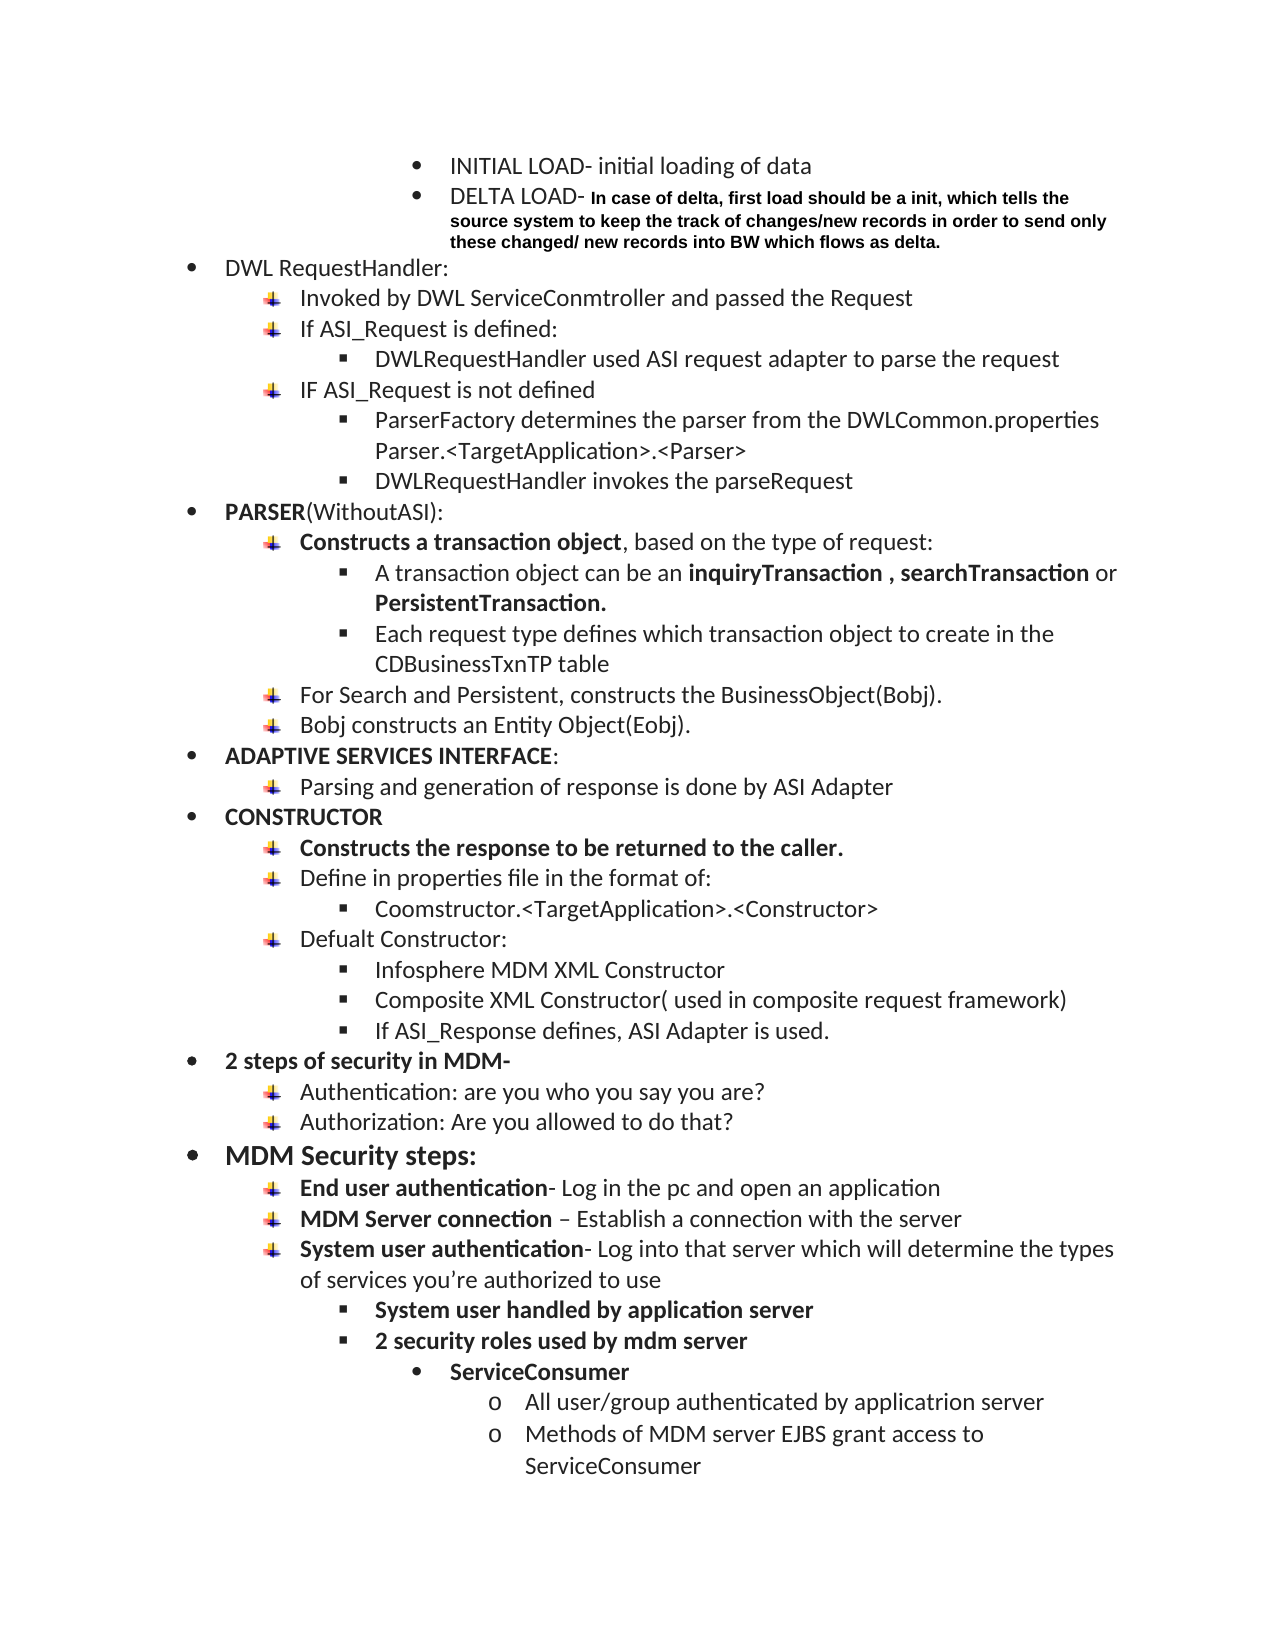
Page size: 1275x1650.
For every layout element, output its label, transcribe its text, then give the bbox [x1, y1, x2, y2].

picture [263, 1114, 281, 1131]
picture [263, 381, 281, 399]
list If ASI_Response defines, ASI Adapter is used. [337, 1015, 1125, 1045]
list System user handled by application server [337, 1295, 1125, 1325]
list CONSTRUCTOR [187, 801, 1125, 832]
list INITIAL LOAD- initial loading of data [412, 150, 1125, 181]
picture [263, 534, 281, 551]
picture [263, 870, 281, 887]
list Defualt Constructor: [262, 923, 1125, 954]
picture [263, 839, 281, 856]
list End user authentication- Log in the pc and open an application [262, 1173, 1125, 1203]
picture [263, 1210, 281, 1228]
list Authorization: Are you allowed to do that? [262, 1106, 1125, 1137]
list Define in properties file in the format of: [262, 862, 1125, 893]
list IF ASI_Request is not defined [262, 374, 1125, 404]
list Methods of MDM server EJBS grant access to ServiceConsumer [487, 1418, 1125, 1480]
list DWLRequestHandler invokes the parseRequest [337, 466, 1125, 496]
picture [263, 320, 281, 338]
picture [263, 778, 281, 795]
picture [263, 1083, 281, 1101]
list Infosphere MDM XML Constructor [337, 954, 1125, 984]
list Authentication: are you who you say you are? [262, 1076, 1125, 1106]
list Constructs the response to be returned to the caller. [262, 832, 1125, 862]
list DWL RequestHandler: [187, 252, 1125, 282]
list For Search and Persistent, constructs the BusinessObject(Bobj). [262, 679, 1125, 710]
list DELTA LOAD- In case of delta, first load should be a init, which tells the source system to keep the track of changes/new records in order to send only these changed/ new records into BW which flows as delta. [412, 181, 1125, 252]
list 2 security roles used by mdm server [337, 1325, 1125, 1356]
list Invoked by DWL ServiceConmtroller and passed the Request [262, 282, 1125, 313]
list ServiceConsumer [412, 1356, 1125, 1386]
list A transaction object can be an inquiryTransaction , searchTransaction or PersistentTransaction. [337, 557, 1125, 618]
list Composite XML Constructor( used in composite request framework) [337, 984, 1125, 1015]
list If ASI_Request is defined: [262, 313, 1125, 343]
list All user/group authenticated by applicatrion server [487, 1386, 1125, 1418]
list 2 steps of security in MDM- [187, 1045, 1125, 1076]
list MDM Security steps: [187, 1137, 1125, 1173]
picture [263, 1241, 281, 1258]
list Bobj constructs an Entity Object(Eobj). [262, 710, 1125, 740]
picture [263, 686, 281, 704]
list MDM Server connection – Establish a connection with the server [262, 1203, 1125, 1234]
picture [263, 290, 281, 307]
list Constructs a transaction object, based on the type of request: [262, 527, 1125, 557]
picture [263, 931, 281, 948]
list Each request type defines which transaction object to create in the CDBusinessTxnTP table [337, 618, 1125, 679]
list System user authentication- Log into that server which will determine the types of services you’re authorized to use [262, 1234, 1125, 1295]
list DWLRequestHandler used ASI request adapter to parse the request [337, 343, 1125, 374]
picture [263, 1180, 281, 1197]
list ADAPTIVE SERVICES INTERFACE: [187, 740, 1125, 771]
list Coomstructor.<TargetApplication>.<Constructor> [337, 893, 1125, 923]
list PARSER(WithoutASI): [187, 496, 1125, 527]
list ParserFactory determines the parser from the DWLCommon.properties Parser.<TargetApplication>.<Parser> [337, 404, 1125, 466]
list Parsing and generation of response is done by ASI Adapter [262, 771, 1125, 801]
picture [263, 717, 281, 734]
